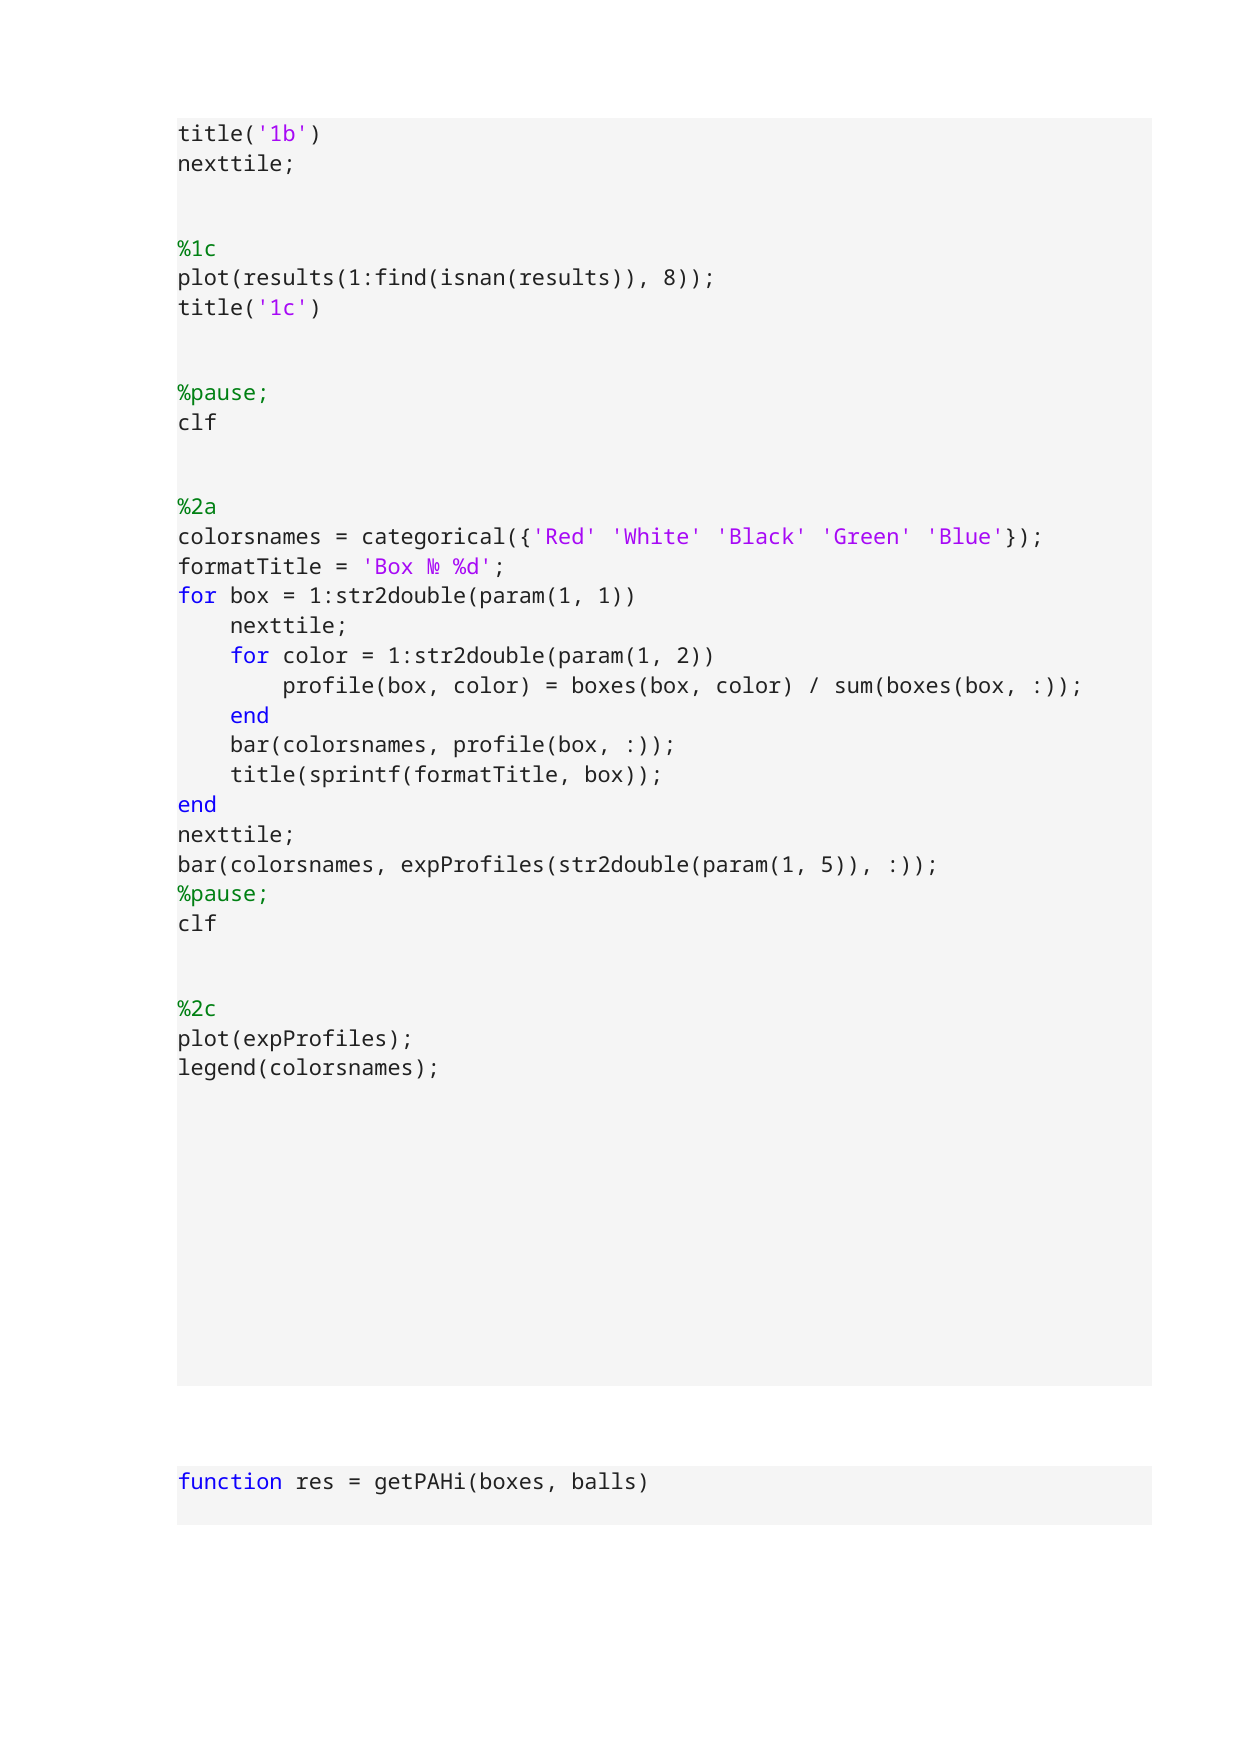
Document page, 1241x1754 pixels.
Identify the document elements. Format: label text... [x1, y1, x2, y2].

text %2a [177, 491, 1152, 521]
text %2c [177, 993, 1152, 1022]
text clf [177, 406, 1152, 436]
text end [177, 789, 1152, 819]
text for box = 1:str2double(param(1, 1)) [177, 580, 1152, 610]
text %pause; [177, 377, 1152, 406]
text colorsnames = categorical({'Red' 'White' 'Black' 'Green' 'Blue'}); [177, 521, 1152, 551]
text function res = getPAHi(boxes, balls) [177, 1466, 1152, 1495]
text plot(expProfiles); [177, 1022, 1152, 1052]
text for color = 1:str2double(param(1, 2)) [177, 640, 1152, 670]
text plot(results(1:find(isnan(results)), 8)); [177, 262, 1152, 292]
text bar(colorsnames, expProfiles(str2double(param(1, 5)), :)); [177, 848, 1152, 878]
text nexttile; [177, 819, 1152, 848]
text title(sprintf(formatTitle, box)); [177, 759, 1152, 789]
text bar(colorsnames, profile(box, :)); [177, 729, 1152, 759]
text title('1c') [177, 292, 1152, 322]
text formatTitle = 'Box № %d'; [177, 551, 1152, 580]
text nexttile; [177, 148, 1152, 178]
text end [177, 699, 1152, 729]
text %1c [177, 232, 1152, 262]
text nexttile; [177, 610, 1152, 640]
text %pause; [177, 878, 1152, 908]
text title('1b') [177, 118, 1152, 148]
text clf [177, 908, 1152, 938]
text profile(box, color) = boxes(box, color) / sum(boxes(box, :)); [177, 670, 1152, 699]
text legend(colorsnames); [177, 1052, 1152, 1082]
